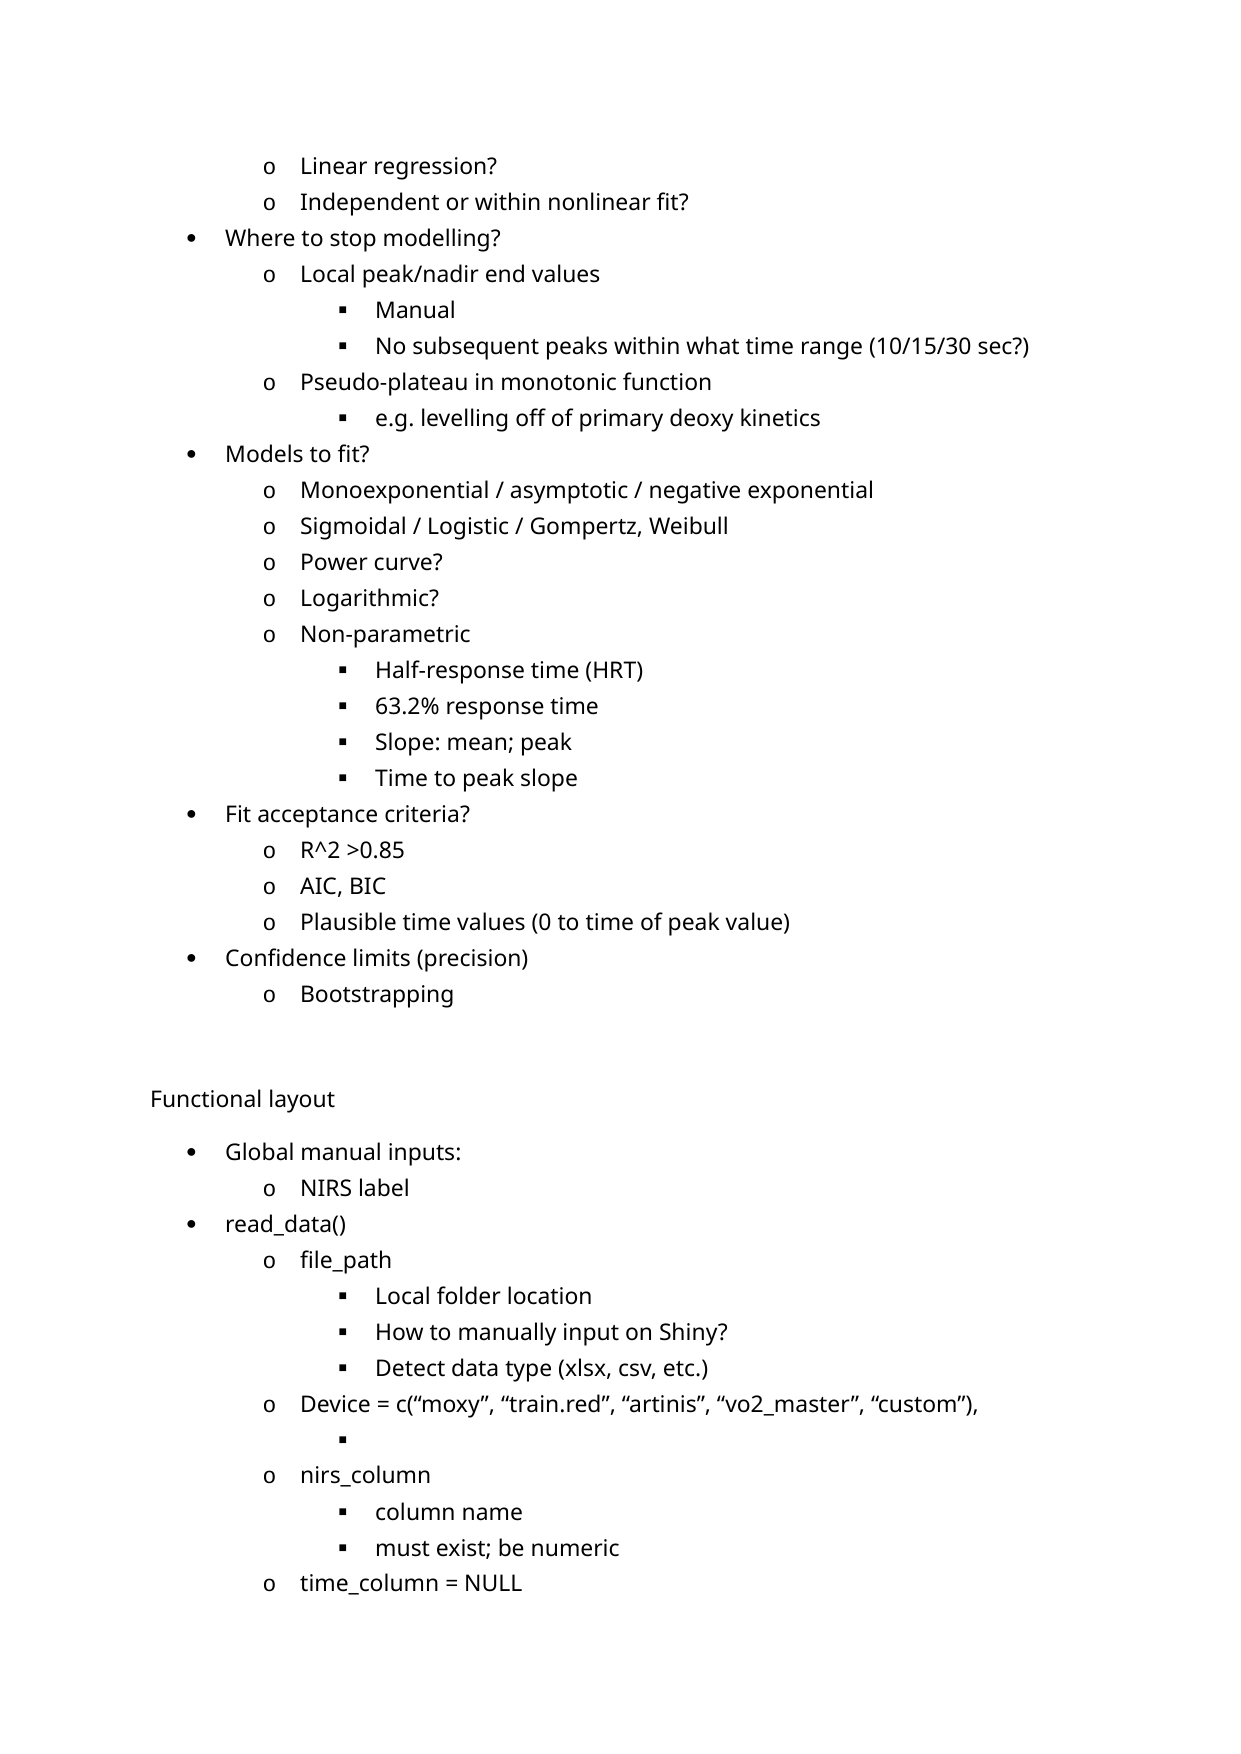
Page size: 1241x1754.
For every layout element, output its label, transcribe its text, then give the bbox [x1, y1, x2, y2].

list Monoexponential / asymptotic / negative exponential [262, 474, 1090, 505]
list read_data() [187, 1208, 1090, 1239]
list Where to stop modelling? [187, 222, 1090, 253]
list nirs_column [262, 1459, 1090, 1491]
list Confidence limits (precision) [187, 942, 1090, 973]
list R^2 >0.85 [262, 834, 1090, 865]
list Bootstrapping [262, 978, 1090, 1009]
list Local peak/nadir end values [262, 258, 1090, 289]
list Models to fit? [187, 438, 1090, 469]
list No subsequent peaks within what time range (10/15/30 sec?) [337, 330, 1090, 361]
list NIRS label [262, 1172, 1090, 1203]
list Slope: mean; peak [337, 726, 1090, 757]
list How to manually input on Shiny? [337, 1316, 1090, 1347]
list Time to peak slope [337, 762, 1090, 793]
list Fit acceptance criteria? [187, 798, 1090, 829]
list Pseudo-plateau in monotonic function [262, 366, 1090, 397]
list Independent or within nonlinear fit? [262, 186, 1090, 217]
list AIC, BIC [262, 870, 1090, 901]
list Non-parametric [262, 618, 1090, 649]
list Half-response time (HRT) [337, 654, 1090, 685]
list Sigmoidal / Logistic / Gompertz, Weibull [262, 510, 1090, 541]
list Device = c(“moxy”, “train.red”, “artinis”, “vo2_master”, “custom”), [262, 1387, 1090, 1419]
list Linear regression? [262, 150, 1090, 181]
list Power curve? [262, 546, 1090, 577]
list time_column = NULL [262, 1567, 1090, 1599]
list Logarithmic? [262, 582, 1090, 613]
list column name [337, 1496, 1090, 1527]
list must exist; be numeric [337, 1531, 1090, 1563]
list Global manual inputs: [187, 1136, 1090, 1167]
list Detect data type (xlsx, csv, etc.) [337, 1352, 1090, 1383]
list 63.2% response time [337, 690, 1090, 721]
text Functional layout [150, 1083, 1090, 1114]
list e.g. levelling off of primary deoxy kinetics [337, 402, 1090, 433]
list Local folder location [337, 1280, 1090, 1311]
list Plausible time values (0 to time of peak value) [262, 906, 1090, 937]
list file_path [262, 1244, 1090, 1275]
list Manual [337, 294, 1090, 325]
